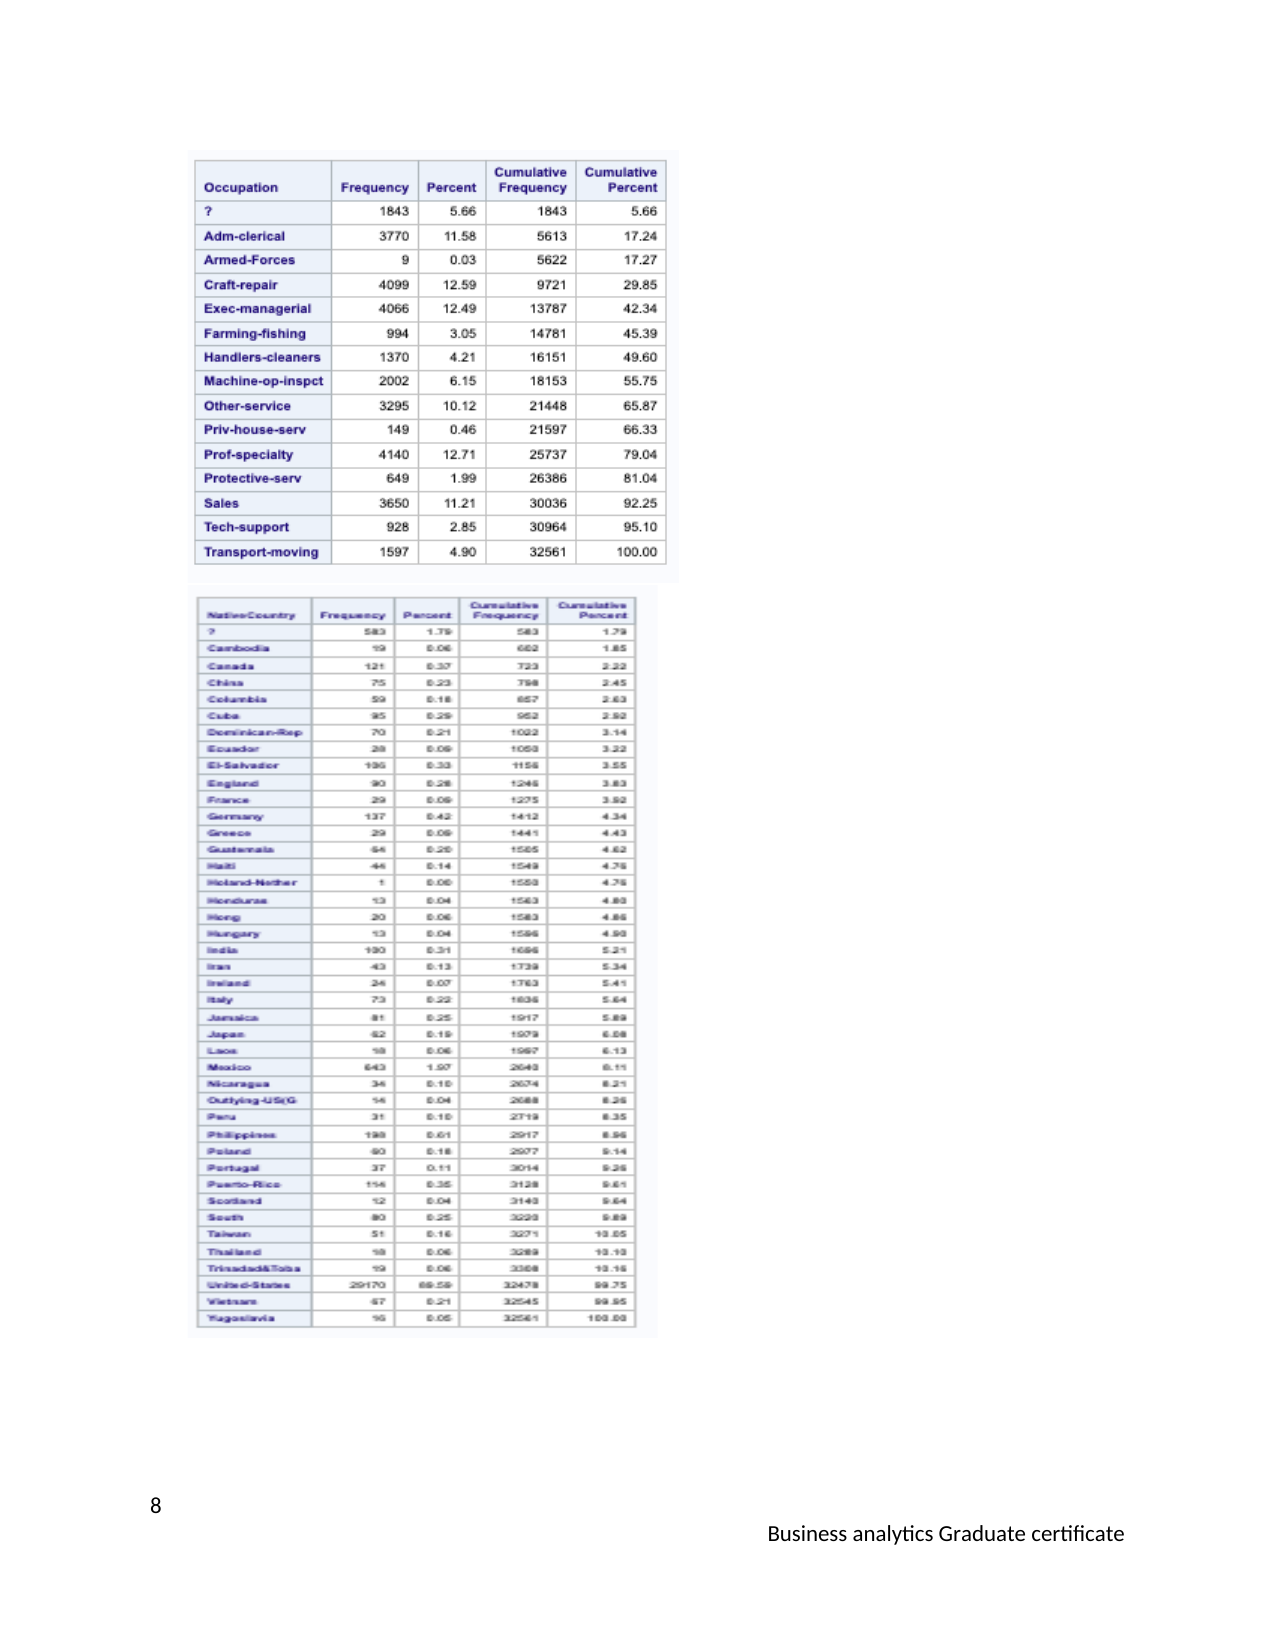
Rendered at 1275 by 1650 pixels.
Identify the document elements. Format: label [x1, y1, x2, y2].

picture [187, 585, 658, 1338]
picture [187, 150, 679, 583]
